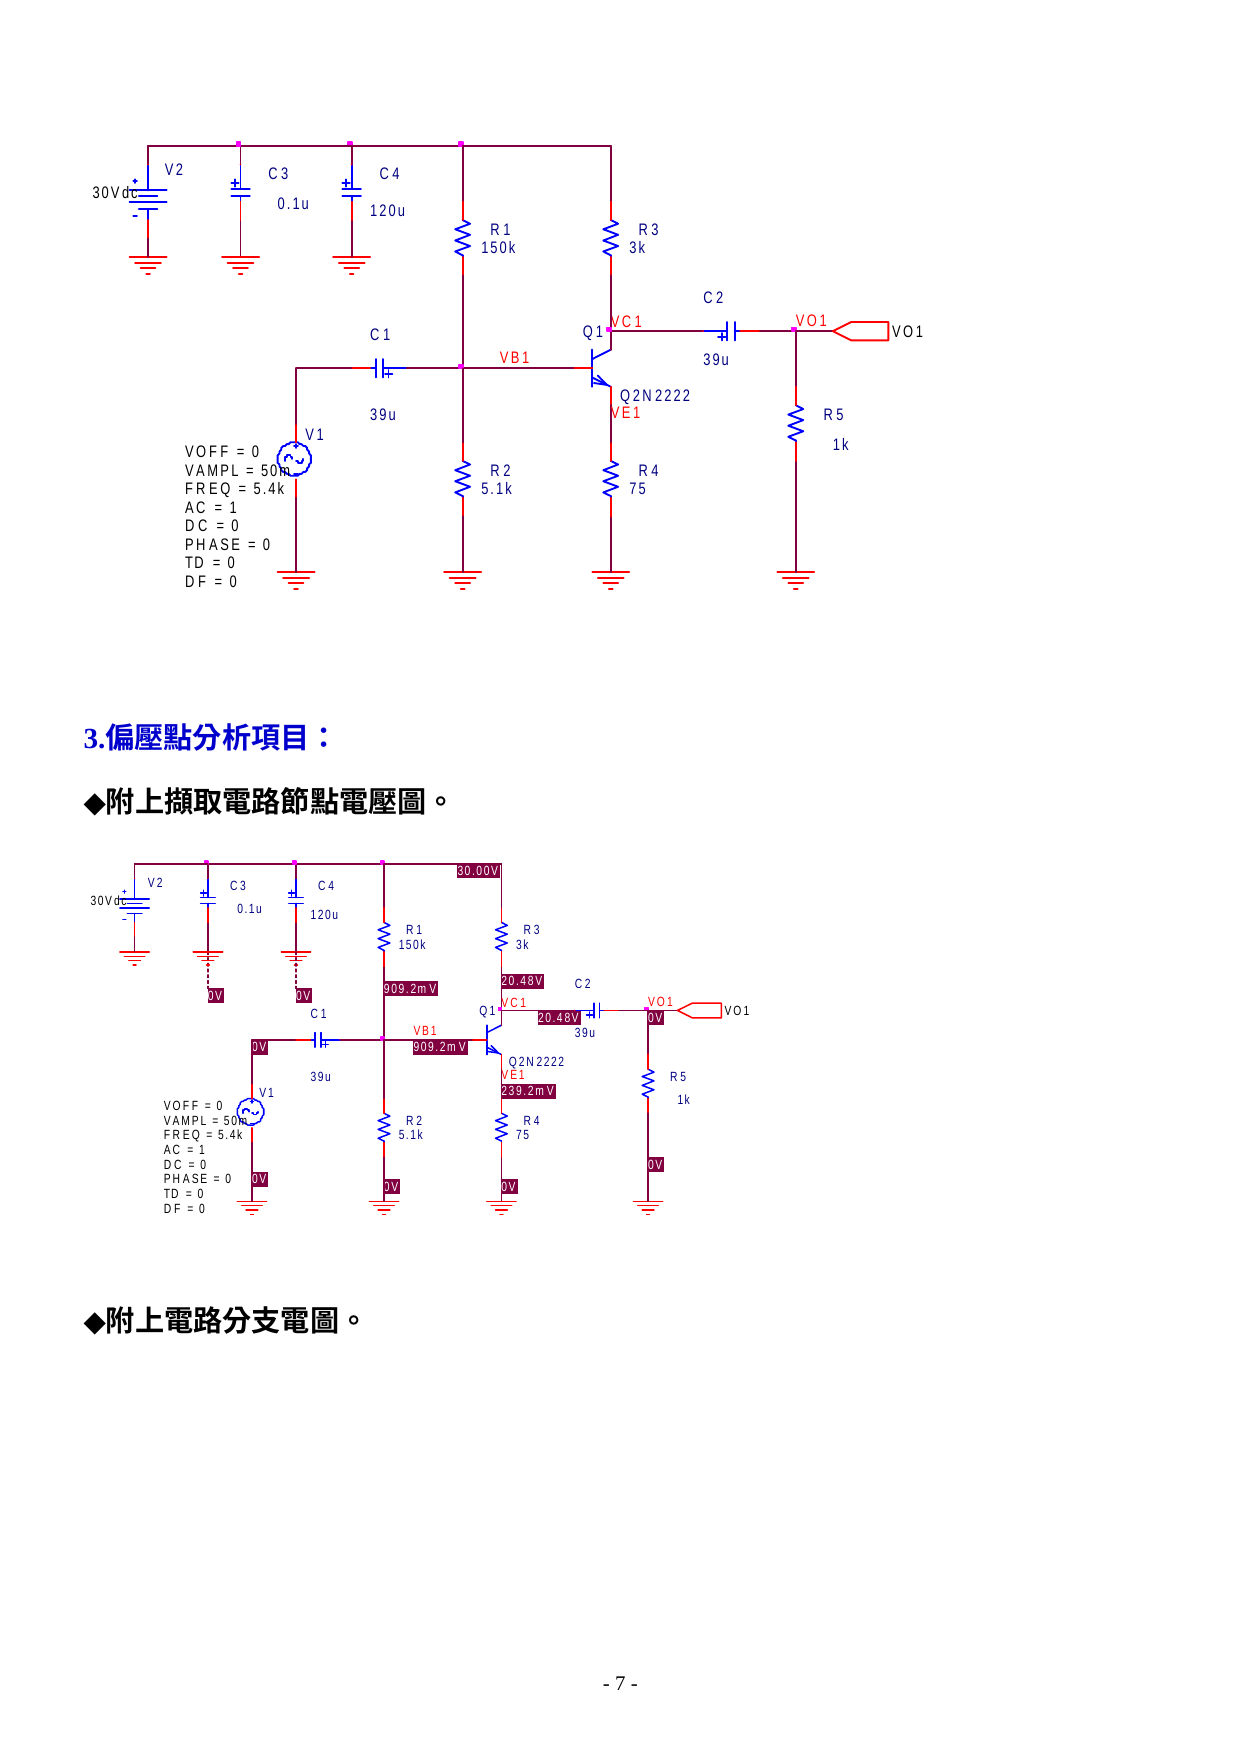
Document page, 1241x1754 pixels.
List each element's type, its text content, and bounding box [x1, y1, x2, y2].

text ◆附上電路分支電圖。 [83, 1297, 1157, 1339]
text ◆附上擷取電路節點電壓圖。 [83, 778, 1157, 821]
text 3.偏壓點分析項目： [83, 715, 1157, 757]
